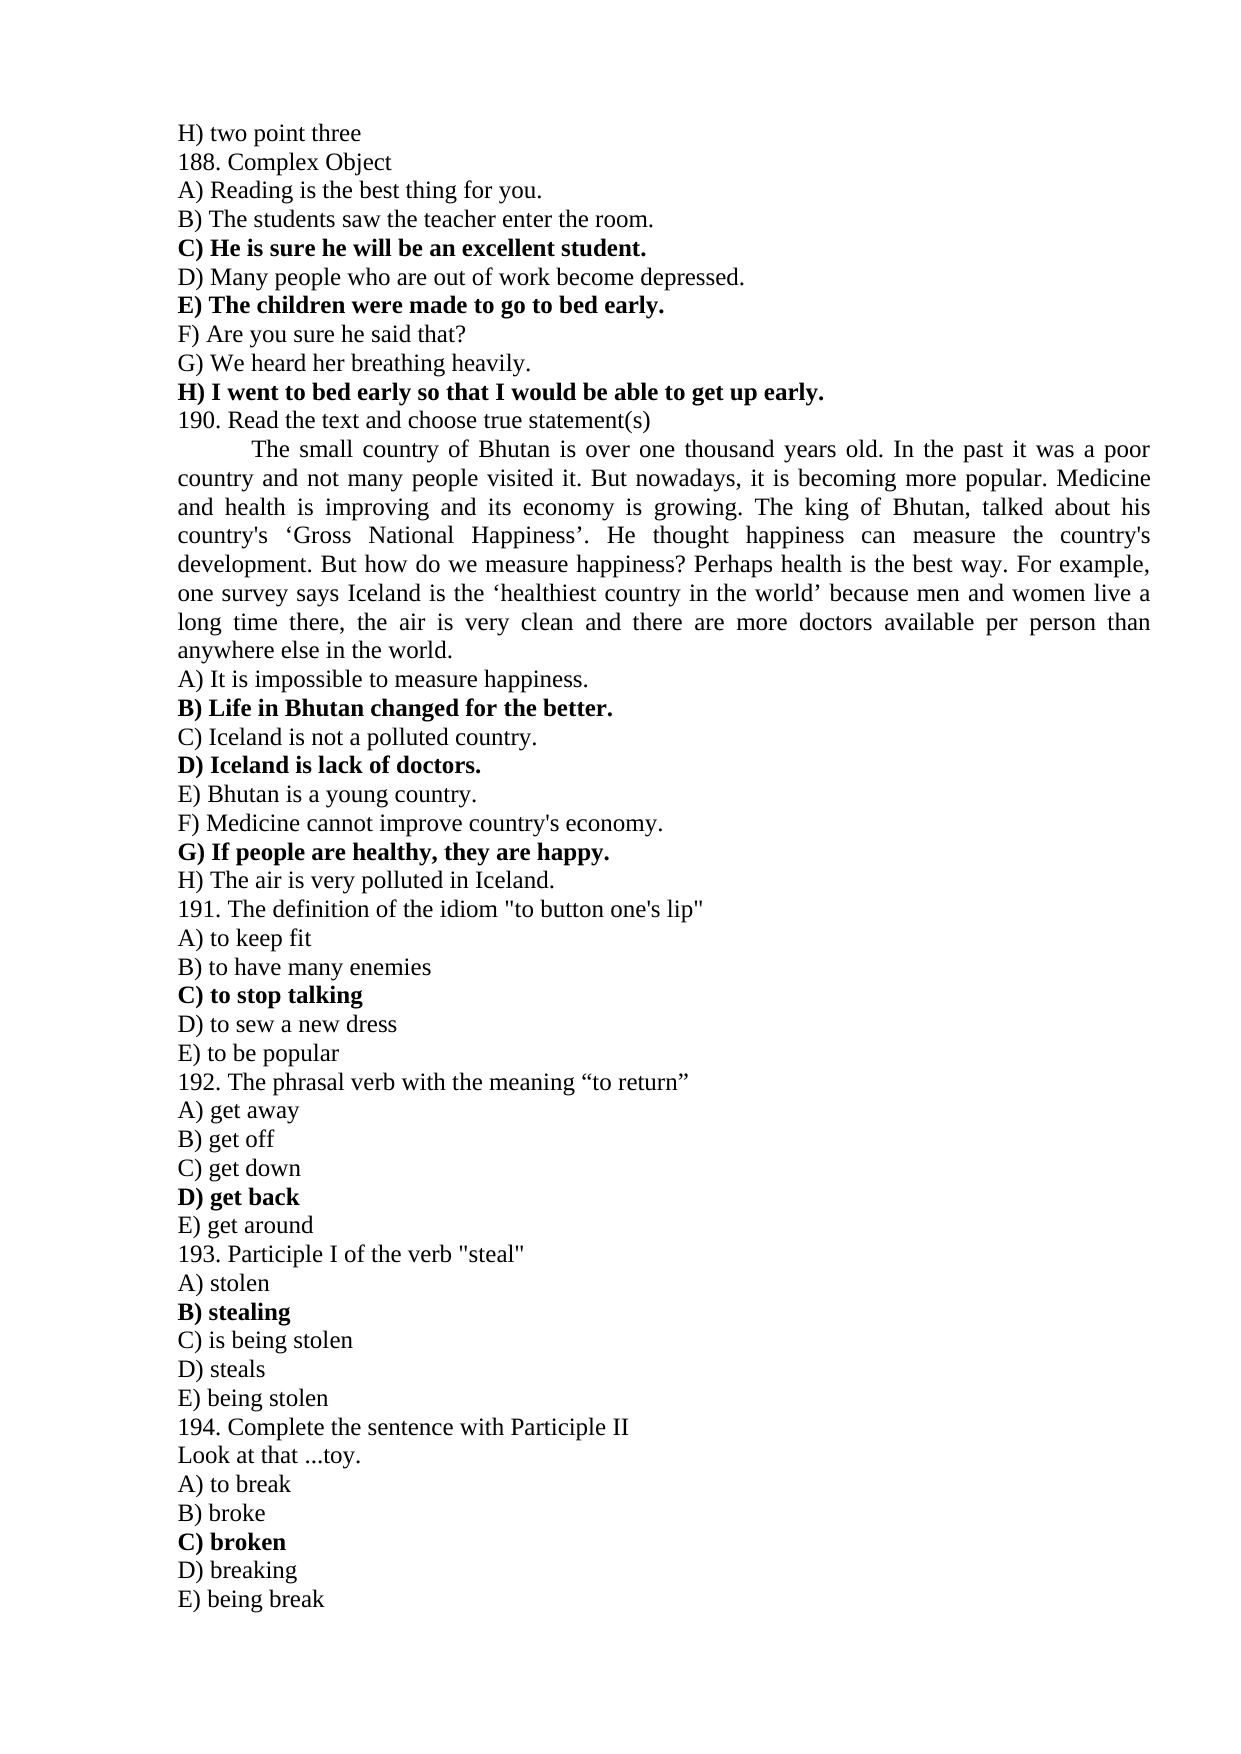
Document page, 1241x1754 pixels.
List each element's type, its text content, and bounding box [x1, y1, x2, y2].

text E) to be popular [177, 1038, 1152, 1067]
text A) get away [177, 1096, 1152, 1124]
text 192. The phrasal verb with the meaning “to return” [177, 1067, 1152, 1096]
text D) get back [177, 1182, 1152, 1211]
text A) stolen [177, 1268, 1152, 1297]
text E) get around [177, 1211, 1152, 1239]
text D) Many people who are out of work become depressed. [177, 262, 1152, 291]
text E) being break [177, 1584, 1152, 1613]
text A) Reading is the best thing for you. [177, 176, 1152, 204]
text B) Life in Bhutan changed for the better. [177, 693, 1152, 722]
text A) to break [177, 1469, 1152, 1498]
text D) to sew a new dress [177, 1009, 1152, 1038]
text D) steals [177, 1354, 1152, 1383]
text C) is being stolen [177, 1326, 1152, 1354]
text 190. Read the text and choose true statement(s) [177, 406, 1152, 434]
text E) Bhutan is a young country. [177, 779, 1152, 808]
text E) The children were made to go to bed early. [177, 291, 1152, 319]
text A) to keep fit [177, 923, 1152, 952]
text 194. Complete the sentence with Participle II [177, 1412, 1152, 1441]
text C) get down [177, 1153, 1152, 1182]
text B) The students saw the teacher enter the room. [177, 204, 1152, 233]
text C) He is sure he will be an excellent student. [177, 233, 1152, 262]
text C) Iceland is not a polluted country. [177, 722, 1152, 751]
text B) stealing [177, 1297, 1152, 1326]
text C) broken [177, 1527, 1152, 1556]
text B) broke [177, 1498, 1152, 1527]
text D) breaking [177, 1556, 1152, 1584]
text Look at that ...toy. [177, 1441, 1152, 1469]
text 188. Complex Object [177, 147, 1152, 176]
text G) We heard her breathing heavily. [177, 348, 1152, 377]
text C) to stop talking [177, 981, 1152, 1009]
text E) being stolen [177, 1383, 1152, 1412]
text B) get off [177, 1124, 1152, 1153]
text H) The air is very polluted in Iceland. [177, 866, 1152, 894]
text 191. The definition of the idiom "to button one's lip" [177, 894, 1152, 923]
text D) Iceland is lack of doctors. [177, 751, 1152, 779]
text A) It is impossible to measure happiness. [177, 664, 1152, 693]
text G) If people are healthy, they are happy. [177, 837, 1152, 866]
text F) Are you sure he said that? [177, 319, 1152, 348]
text 193. Participle I of the verb "steal" [177, 1239, 1152, 1268]
text F) Medicine cannot improve country's economy. [177, 808, 1152, 837]
text B) to have many enemies [177, 952, 1152, 981]
text The small country of Bhutan is over one thousand years old. In the past it was a poor country and not many people visited it. But nowadays, it is becoming more popular. Medicine and health is improving and its economy is growing. The king of Bhutan, talked about his country's ‘Gross National Happiness’. He thought happiness can measure the country's development. But how do we measure happiness? Perhaps health is the best way. For example, one survey says Iceland is the ‘healthiest country in the world’ because men and women live a long time there, the air is very clean and there are more doctors available per person than anywhere else in the world. [177, 434, 1152, 664]
text H) two point three [177, 118, 1152, 147]
text H) I went to bed early so that I would be able to get up early. [177, 377, 1152, 406]
